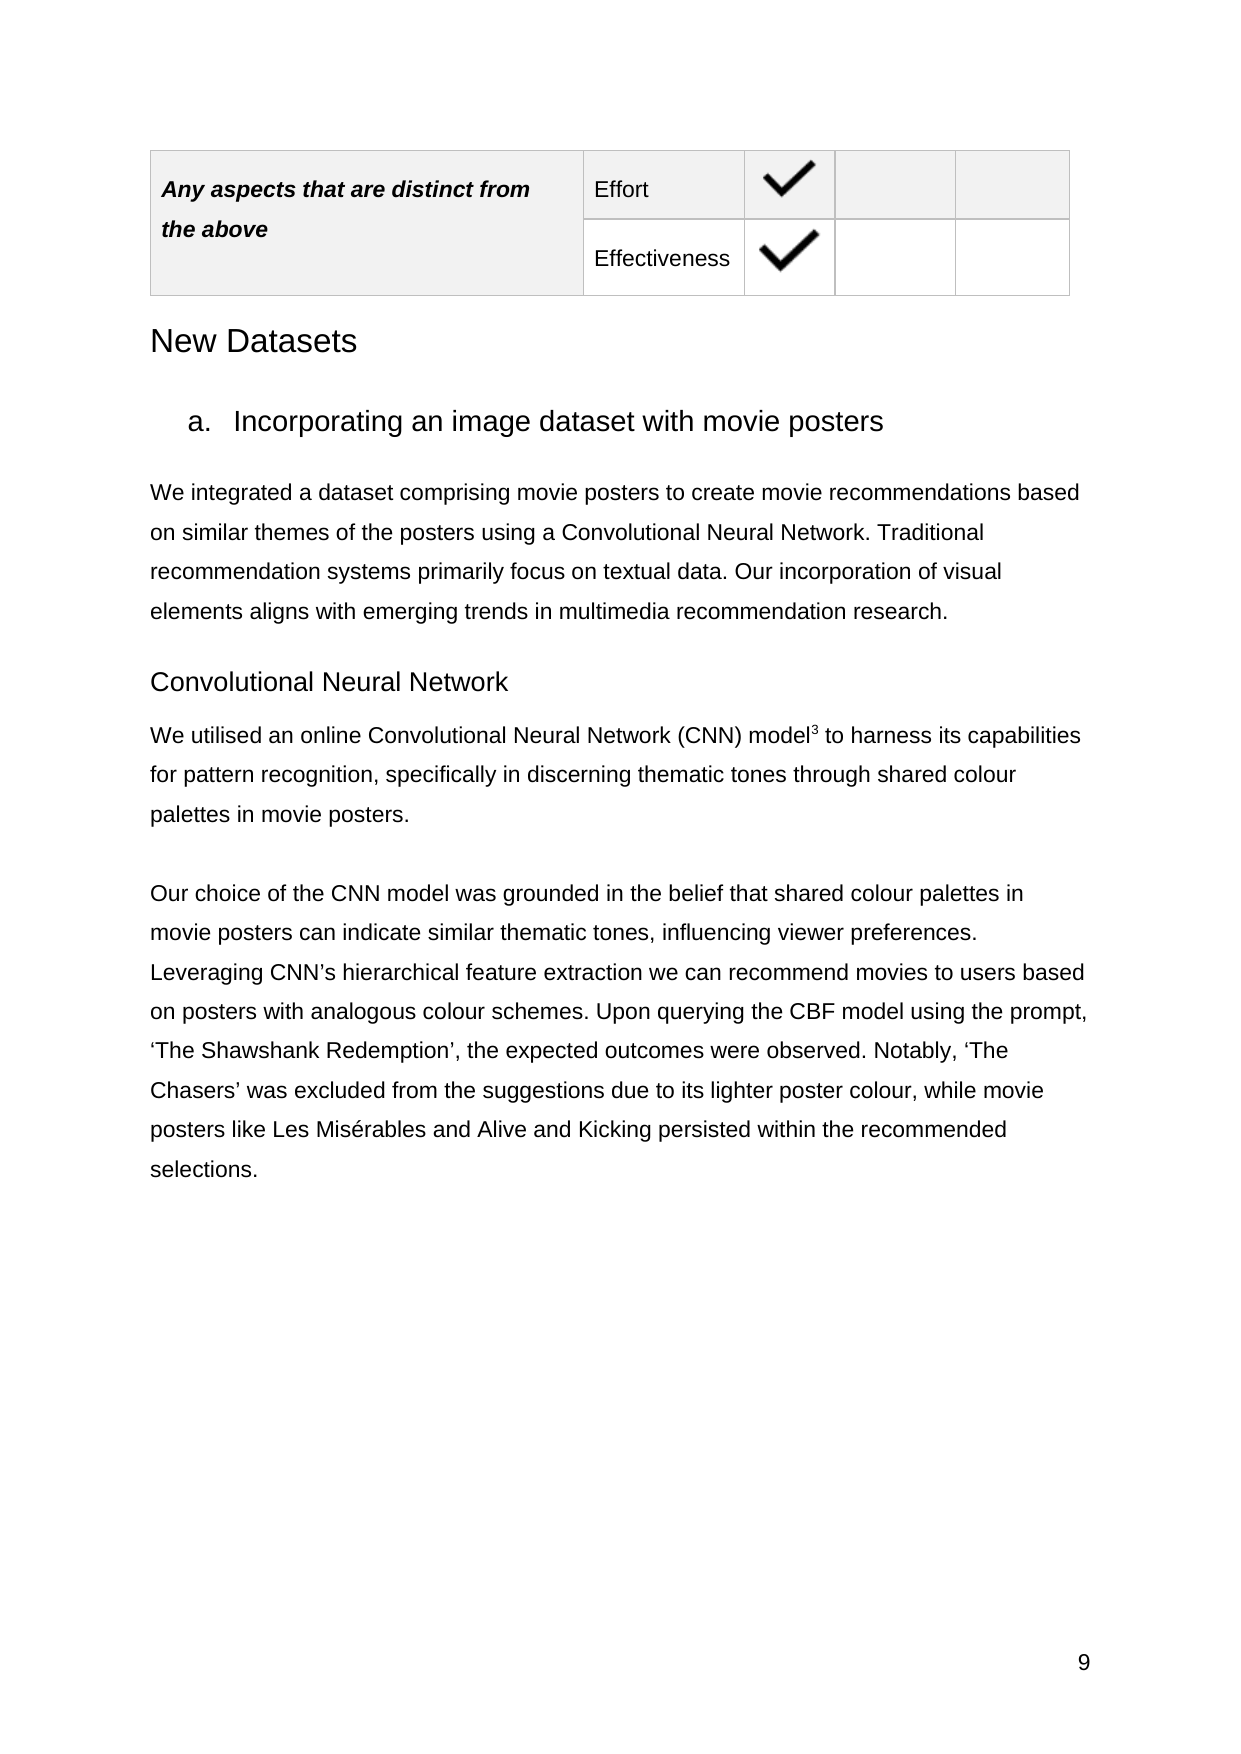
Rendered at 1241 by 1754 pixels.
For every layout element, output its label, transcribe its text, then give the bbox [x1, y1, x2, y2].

picture [758, 219, 821, 282]
table_cell [836, 220, 955, 295]
table_cell Effort [584, 151, 744, 218]
table_cell [745, 151, 834, 218]
text We integrated a dataset comprising movie posters to create movie recommendations based on similar themes of the posters using a Convolutional Neural Network. Traditional recommendation systems primarily focus on textual data. Our incorporation of visual elements aligns with emerging trends in multimedia recommendation research. [150, 479, 1090, 624]
picture [762, 151, 817, 206]
text Our choice of the CNN model was grounded in the belief that shared colour palettes in movie posters can indicate similar thematic tones, influencing viewer preferences. Leveraging CNN’s hierarchical feature extraction we can recommend movies to users based on posters with analogous colour schemes. Upon querying the CBF model using the prompt, ‘The Shawshank Redemption’, the expected outcomes were observed. Notably, ‘The Chasers’ was excluded from the suggestions due to its lighter poster colour, while movie posters like Les Misérables and Alive and Kicking persisted within the recommended selections. [150, 879, 1090, 1182]
table_cell [956, 151, 1069, 218]
subtitle New Datasets [150, 321, 1090, 360]
subtitle Convolutional Neural Network [150, 666, 1090, 698]
table_cell [956, 220, 1069, 295]
text We utilised an online Convolutional Neural Network (CNN) model3 to harness its capabilities for pattern recognition, specifically in discerning thematic tones through shared colour palettes in movie posters. [150, 722, 1090, 827]
table_cell [836, 151, 955, 218]
table_cell [745, 220, 834, 295]
table_cell Any aspects that are distinct from the above [151, 151, 583, 295]
subtitle Incorporating an image dataset with movie posters [187, 404, 1090, 438]
table_cell Effectiveness [584, 220, 744, 295]
